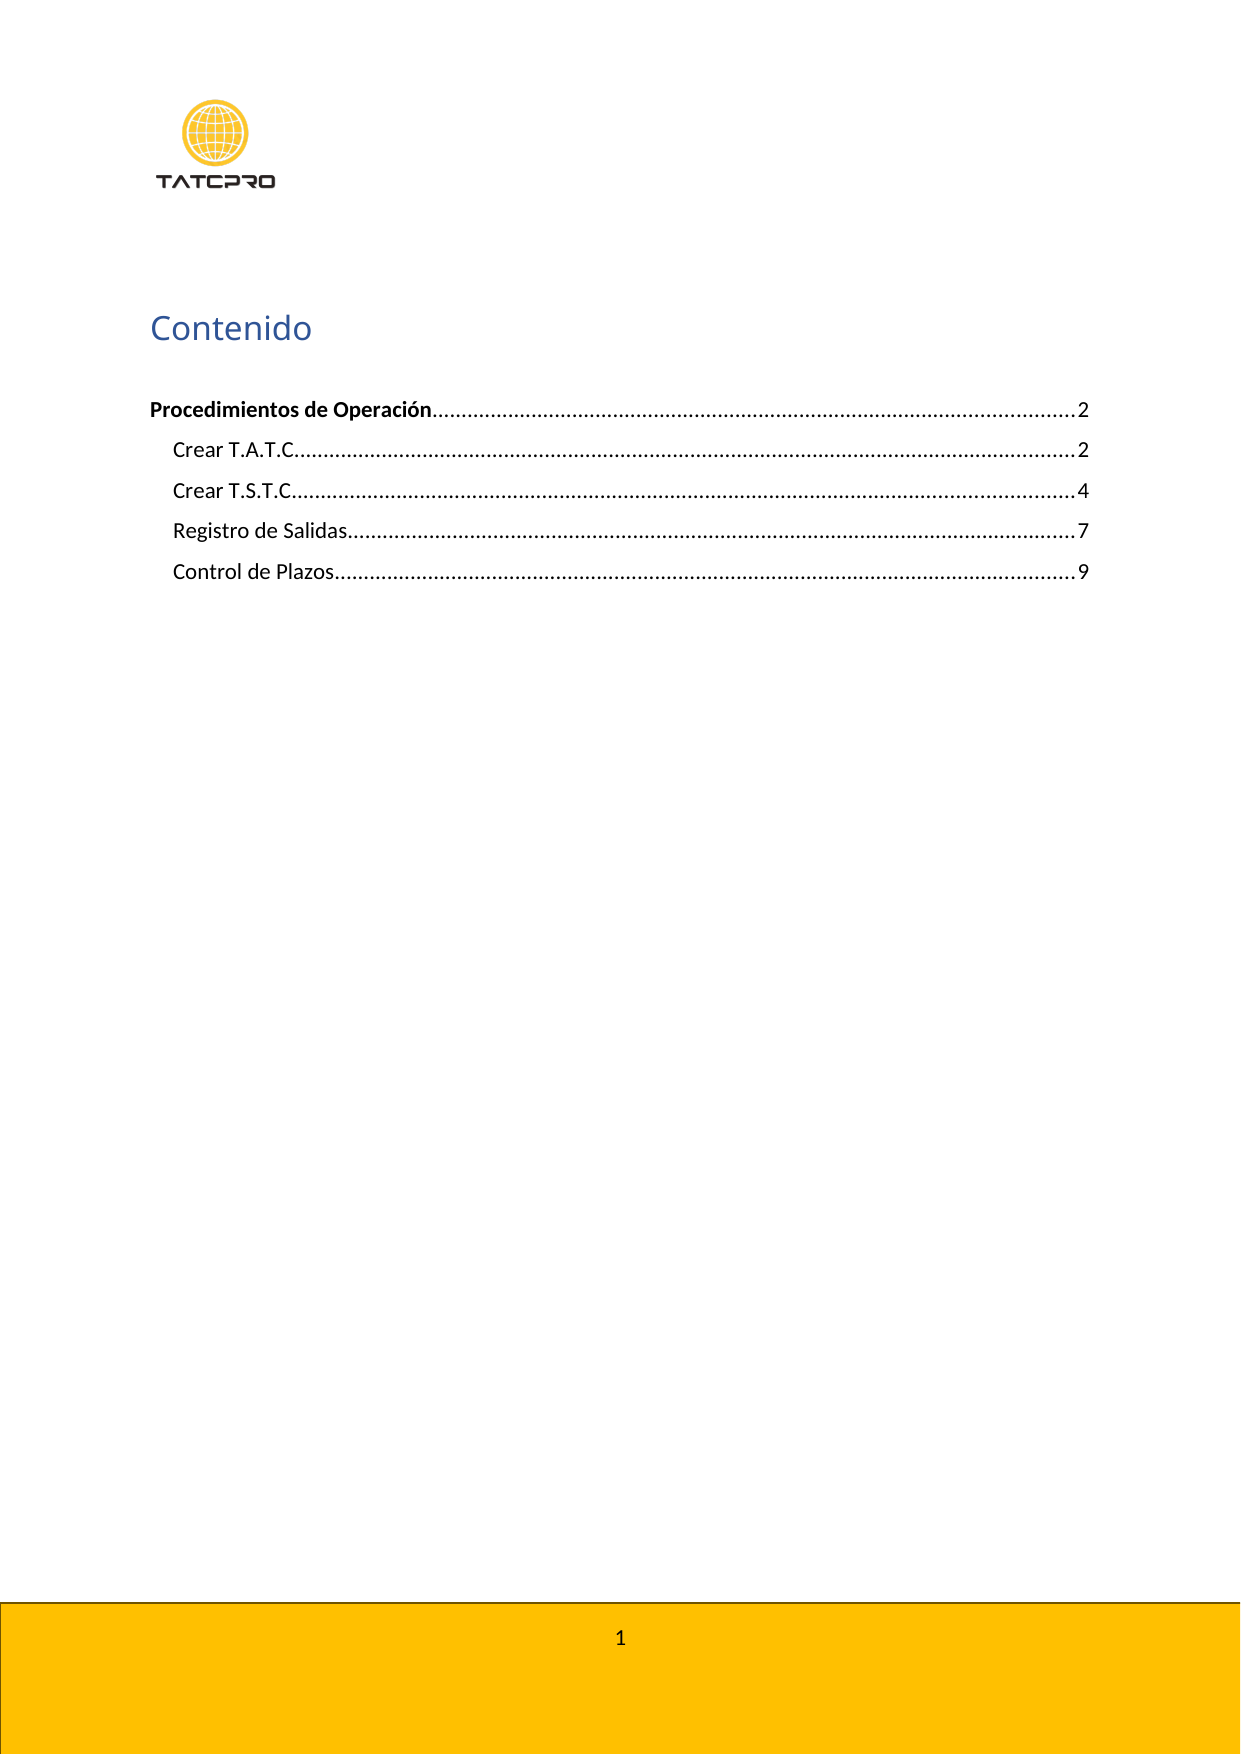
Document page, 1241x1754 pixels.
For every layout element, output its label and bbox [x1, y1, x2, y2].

picture [150, 75, 282, 207]
